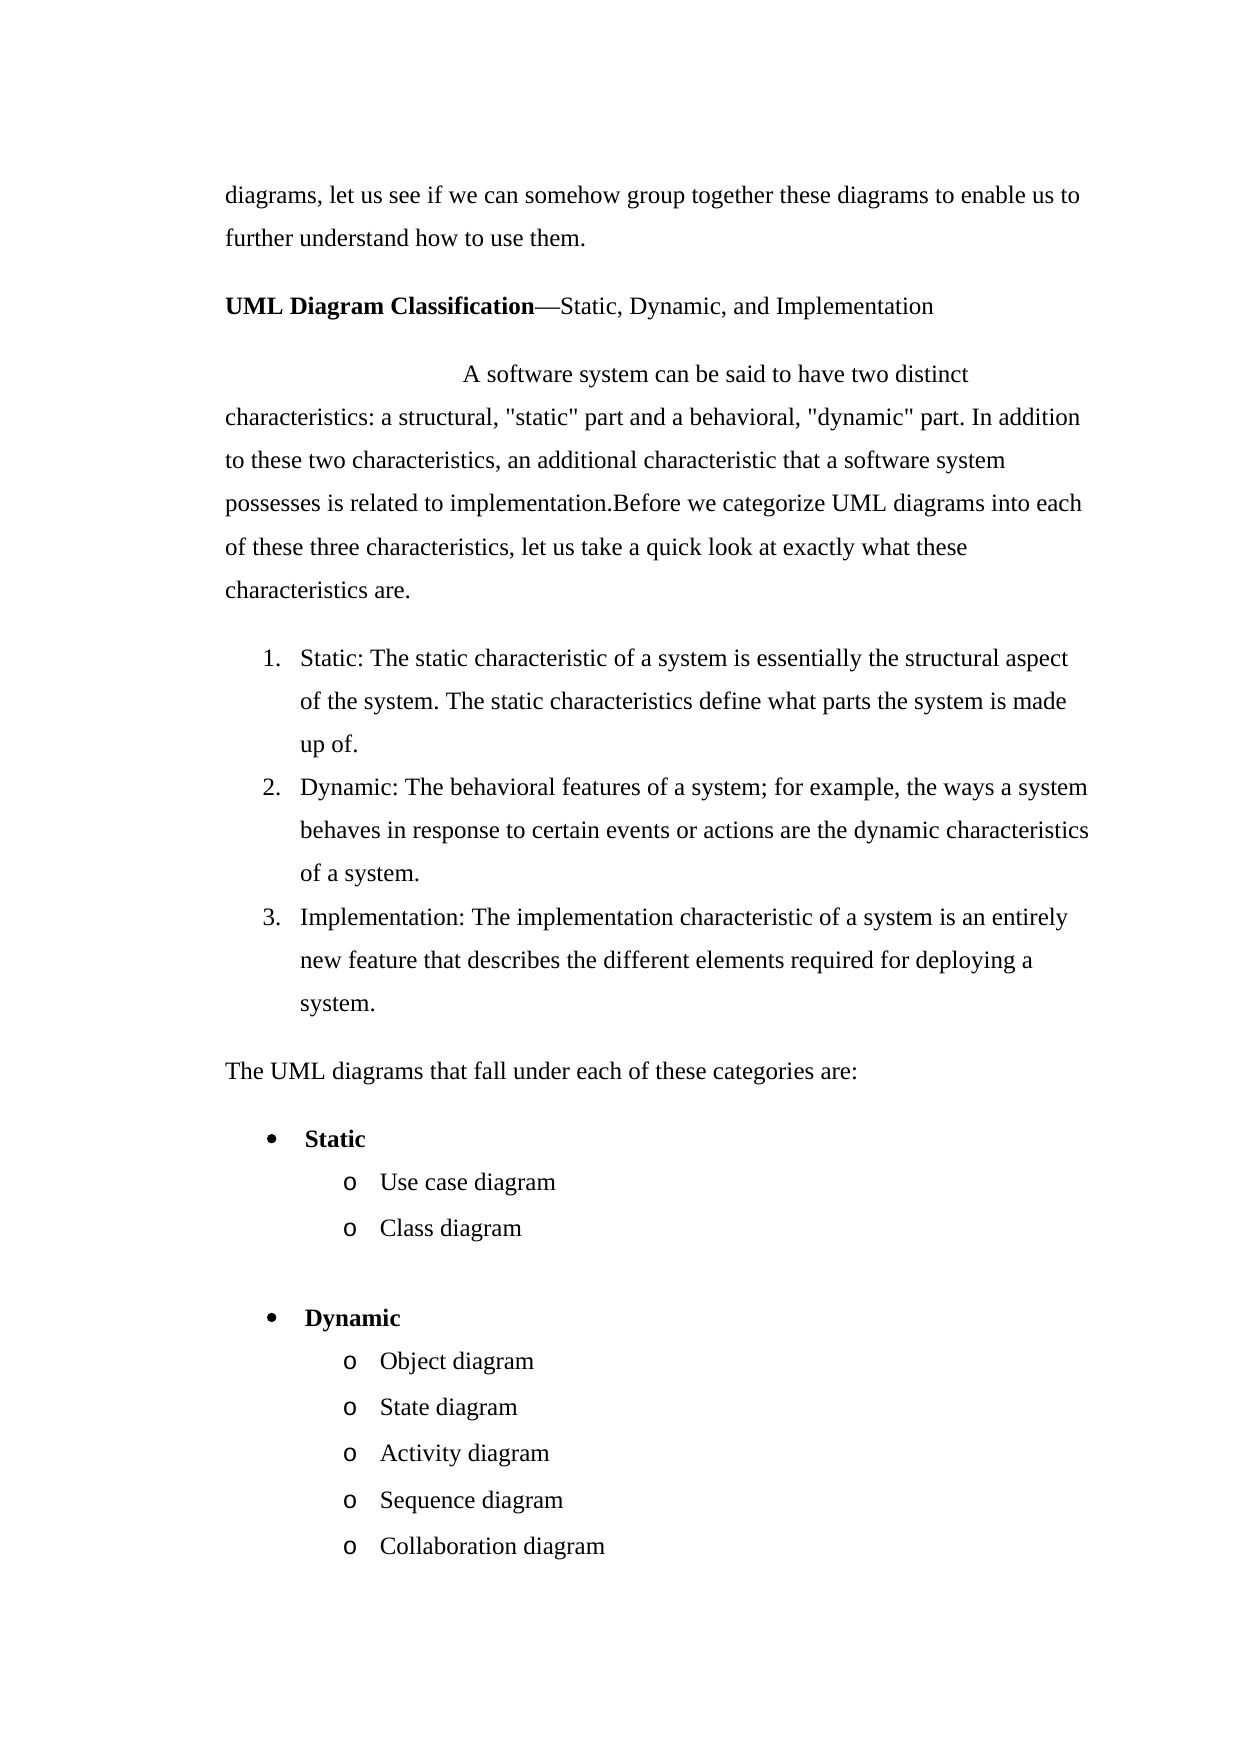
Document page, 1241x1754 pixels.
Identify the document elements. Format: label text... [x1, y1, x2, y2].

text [225, 180, 1090, 252]
list Sequence diagram [342, 1485, 1090, 1516]
list Activity diagram [342, 1438, 1090, 1469]
list Static [267, 1124, 1090, 1153]
list Use case diagram [342, 1167, 1090, 1198]
list State diagram [342, 1392, 1090, 1423]
list Class diagram [342, 1213, 1090, 1244]
text A software system can be said to have two distinct characteristics: a structural, "static" part and a behavioral, "dynamic" part. In addition to these two characteristics, an additional characteristic that a software system possesses is related to implementation.Before we categorize UML diagrams into each of these three characteristics, let us take a quick look at exactly what these characteristics are. [225, 359, 1090, 603]
list Collaboration diagram [342, 1531, 1090, 1562]
list Object diagram [342, 1346, 1090, 1377]
list Static: The static characteristic of a system is essentially the structural aspect of the system. The static characteristics define what parts the system is made up of. [262, 643, 1090, 758]
list Dynamic [267, 1303, 1090, 1332]
list Implementation: The implementation characteristic of a system is an entirely new feature that describes the different elements required for deploying a system. [262, 902, 1090, 1017]
text The UML diagrams that fall under each of these categories are: [225, 1056, 1090, 1085]
list Dynamic: The behavioral features of a system; for example, the ways a system behaves in response to certain events or actions are the dynamic characteristics of a system. [262, 772, 1090, 887]
text UML Diagram Classification—Static, Dynamic, and Implementation [225, 291, 1090, 320]
